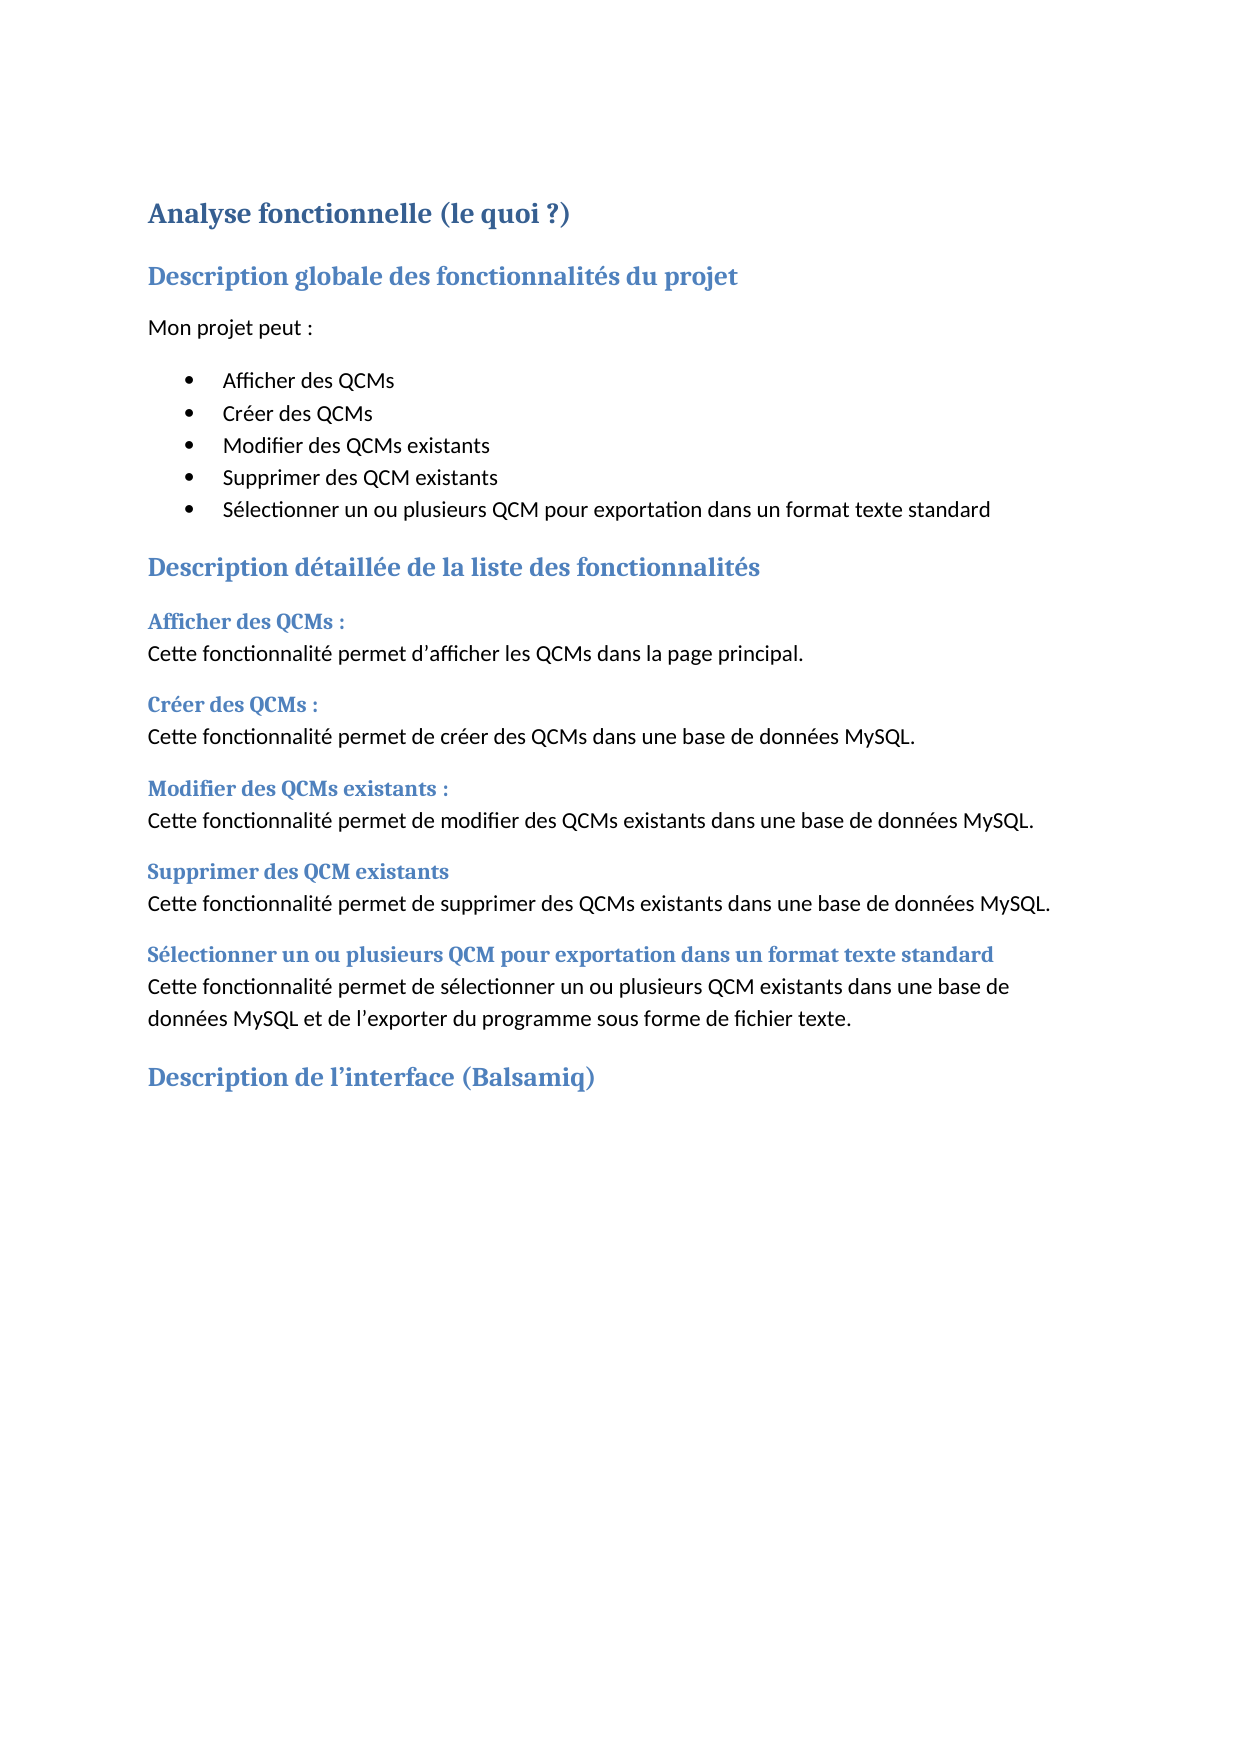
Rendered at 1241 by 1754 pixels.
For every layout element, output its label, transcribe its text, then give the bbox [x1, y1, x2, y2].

list Sélectionner un ou plusieurs QCM pour exportation dans un format texte standard [185, 495, 1093, 523]
subtitle Description détaillée de la liste des fonctionnalités [148, 552, 1093, 584]
text Cette fonctionnalité permet de supprimer des QCMs existants dans une base de données MySQL. [148, 889, 1093, 917]
subtitle Description de l’interface (Balsamiq) [148, 1062, 1093, 1093]
subtitle Analyse fonctionnelle (le quoi ?) [148, 198, 1093, 231]
list Supprimer des QCM existants [185, 463, 1093, 491]
list Modifier des QCMs existants [185, 431, 1093, 459]
subtitle Description globale des fonctionnalités du projet [148, 261, 1093, 292]
subtitle Afficher des QCMs : [148, 609, 1093, 635]
list Afficher des QCMs [185, 367, 1093, 394]
text Cette fonctionnalité permet d’afficher les QCMs dans la page principal. [148, 639, 1093, 667]
text Cette fonctionnalité permet de créer des QCMs dans une base de données MySQL. [148, 722, 1093, 751]
subtitle Supprimer des QCM existants [148, 859, 1093, 885]
list Créer des QCMs [185, 399, 1093, 427]
subtitle Modifier des QCMs existants : [148, 776, 1093, 802]
text Mon projet peut : [148, 313, 1093, 342]
text Cette fonctionnalité permet de sélectionner un ou plusieurs QCM existants dans une base de données MySQL et de l’exporter du programme sous forme de fichier texte. [148, 972, 1093, 1032]
text Cette fonctionnalité permet de modifier des QCMs existants dans une base de données MySQL. [148, 806, 1093, 834]
subtitle Sélectionner un ou plusieurs QCM pour exportation dans un format texte standard [148, 942, 1093, 968]
subtitle Créer des QCMs : [148, 692, 1093, 719]
